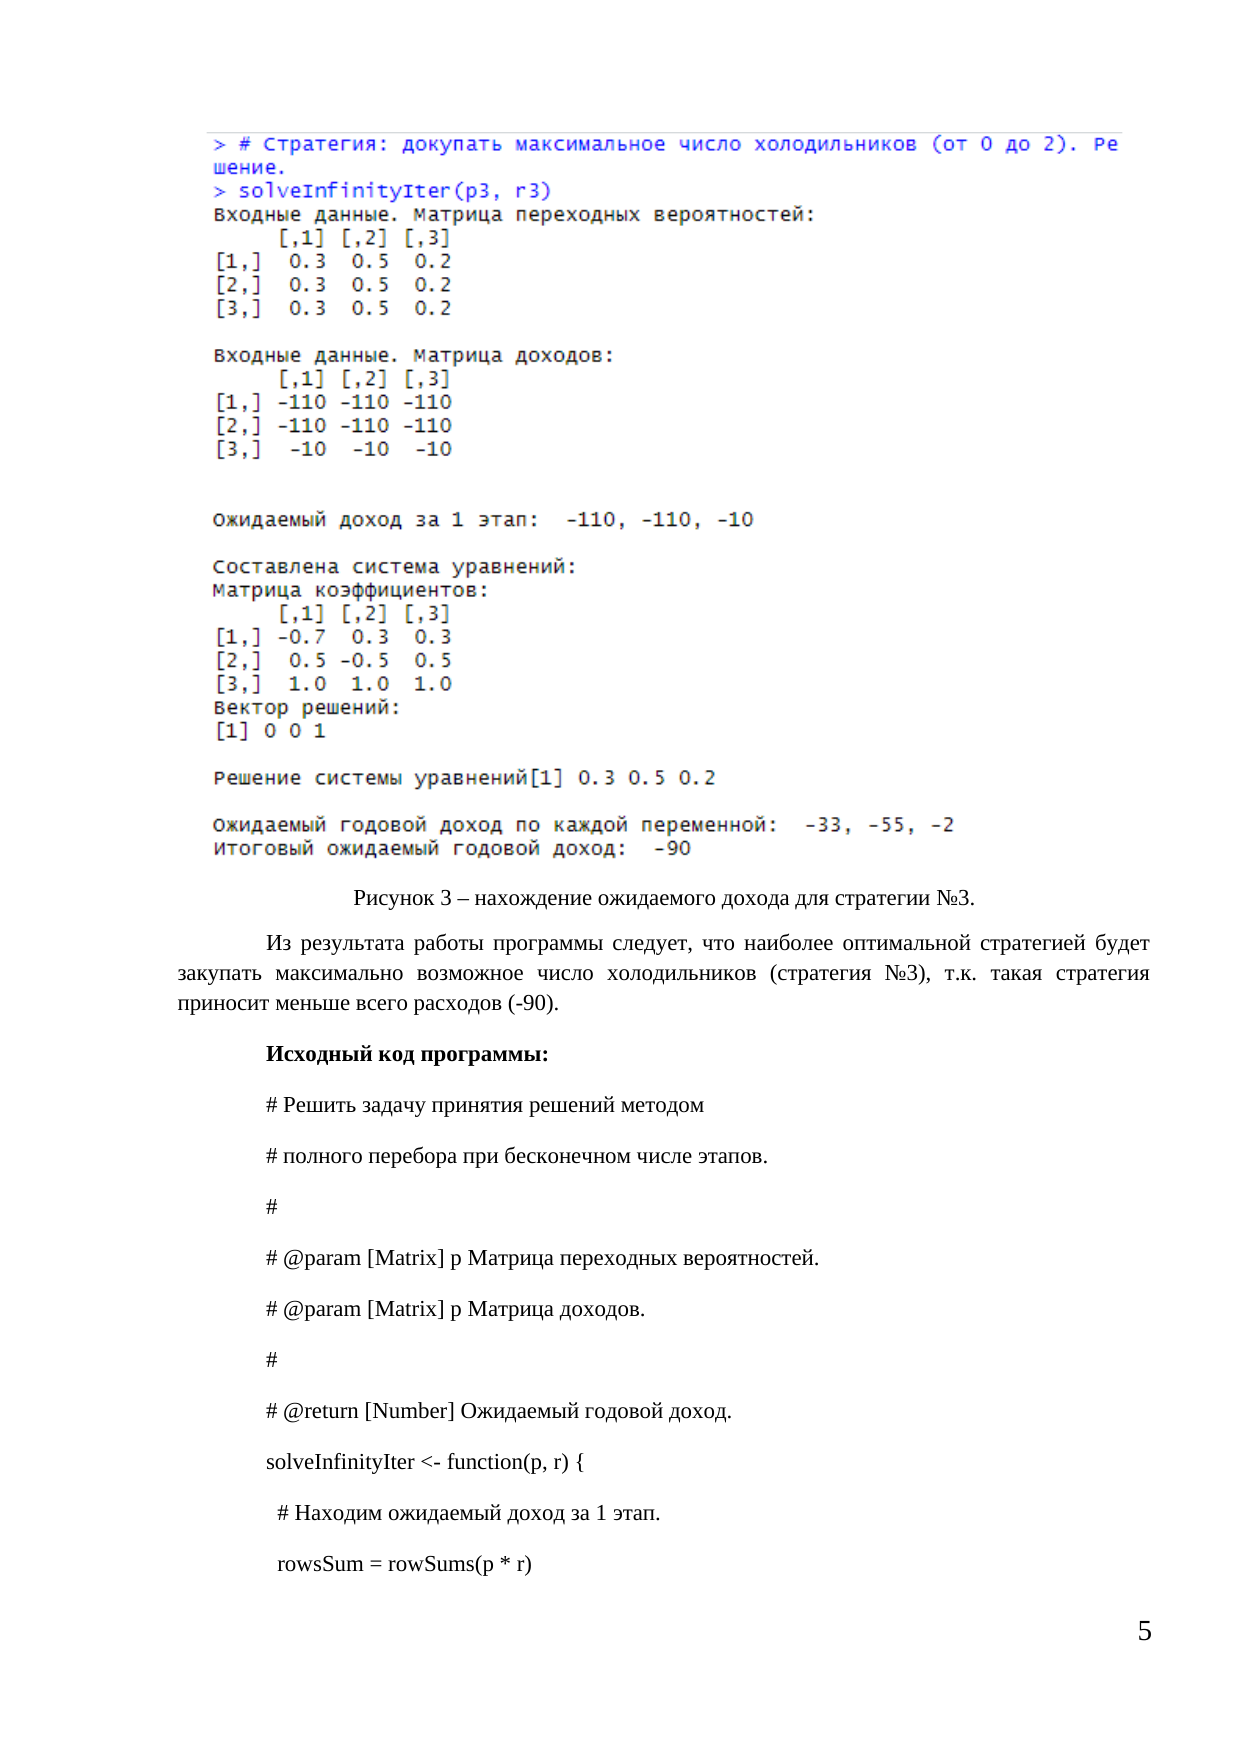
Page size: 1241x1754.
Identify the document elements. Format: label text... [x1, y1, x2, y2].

text # @return [Number] Ожидаемый годовой доход. [266, 1397, 1152, 1424]
picture [206, 132, 1123, 863]
text # @param [Matrix] p Матрица доходов. [266, 1295, 1152, 1322]
text Из результата работы программы следует, что наиболее оптимальной стратегией будет закупать максимально возможное число холодильников (стратегия №3), т.к. такая стратегия приносит меньше всего расходов (-90). [177, 929, 1152, 1015]
text # Решить задачу принятия решений методом [266, 1091, 1152, 1117]
text Рисунок 3 – нахождение ожидаемого дохода для стратегии №3. [177, 883, 1152, 910]
text # полного перебора при бесконечном числе этапов. [266, 1142, 1152, 1168]
text # [266, 1193, 1152, 1219]
text # Находим ожидаемый доход за 1 этап. [266, 1499, 1152, 1526]
text rowsSum = rowSums(p * r) [266, 1551, 1152, 1577]
text solveInfinityIter <- function(p, r) { [266, 1448, 1152, 1475]
text # @param [Matrix] p Матрица переходных вероятностей. [266, 1244, 1152, 1271]
text # [266, 1346, 1152, 1373]
text Исходный код программы: [266, 1040, 1152, 1066]
